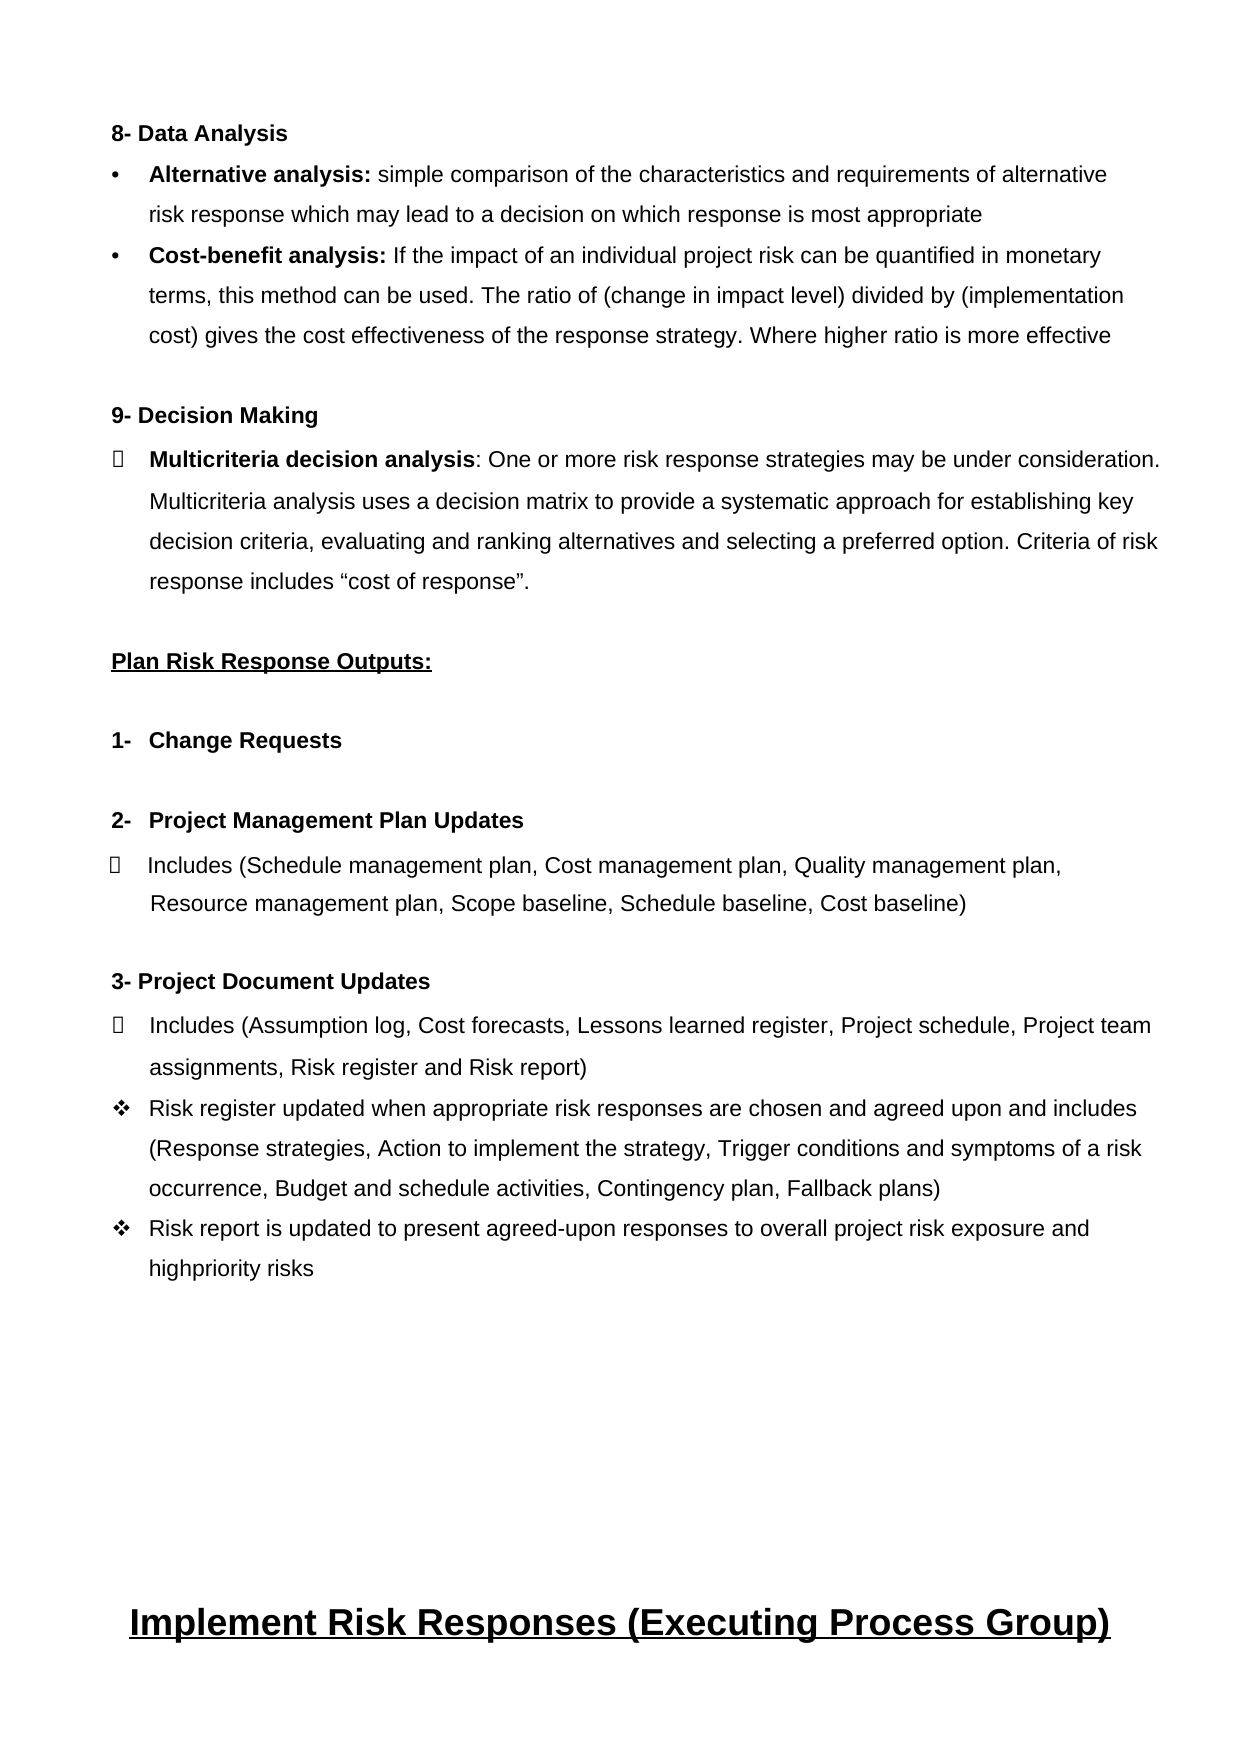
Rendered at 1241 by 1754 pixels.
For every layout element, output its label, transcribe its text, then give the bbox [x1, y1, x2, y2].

list Risk report is updated to present agreed-upon responses to overall project risk exposure and highpriority risks [111, 1215, 1172, 1281]
list Alternative analysis: simple comparison of the characteristics and requirements of alternative risk response which may lead to a decision on which response is most appropriate [111, 161, 1147, 228]
text  Multicriteria decision analysis: One or more risk response strategies may be under consideration. Multicriteria analysis uses a decision matrix to provide a systematic approach for establishing key decision criteria, evaluating and ranking alternatives and selecting a preferred option. Criteria of risk response includes “cost of response”. [111, 443, 1172, 594]
text Resource management plan, Scope baseline, Schedule baseline, Cost baseline) [150, 889, 1122, 916]
list Risk register updated when appropriate risk responses are chosen and agreed upon and includes (Response strategies, Action to implement the strategy, Trigger conditions and symptoms of a risk occurrence, Budget and schedule activities, Contingency plan, Fallback plans) [111, 1094, 1172, 1201]
text  Includes (Schedule management plan, Cost management plan, Quality management plan, [75, 848, 1172, 880]
text 9- Decision Making [111, 402, 1116, 428]
list Project Management Plan Updates [111, 807, 1116, 834]
subtitle Implement Risk Responses (Executing Process Group) [81, 1600, 1159, 1643]
text Plan Risk Response Outputs: [111, 648, 1172, 674]
list Change Requests [111, 727, 1116, 753]
text 3- Project Document Updates [111, 968, 1116, 994]
list Cost-benefit analysis: If the impact of an individual project risk can be quantified in monetary terms, this method can be used. The ratio of (change in impact level) divided by (implementation cost) gives the cost effectiveness of the response strategy. Where higher ratio is more effective [111, 242, 1147, 348]
text 8- Data Analysis [111, 120, 1116, 146]
text  Includes (Assumption log, Cost forecasts, Lessons learned register, Project schedule, Project team assignments, Risk register and Risk report) [111, 1009, 1172, 1080]
